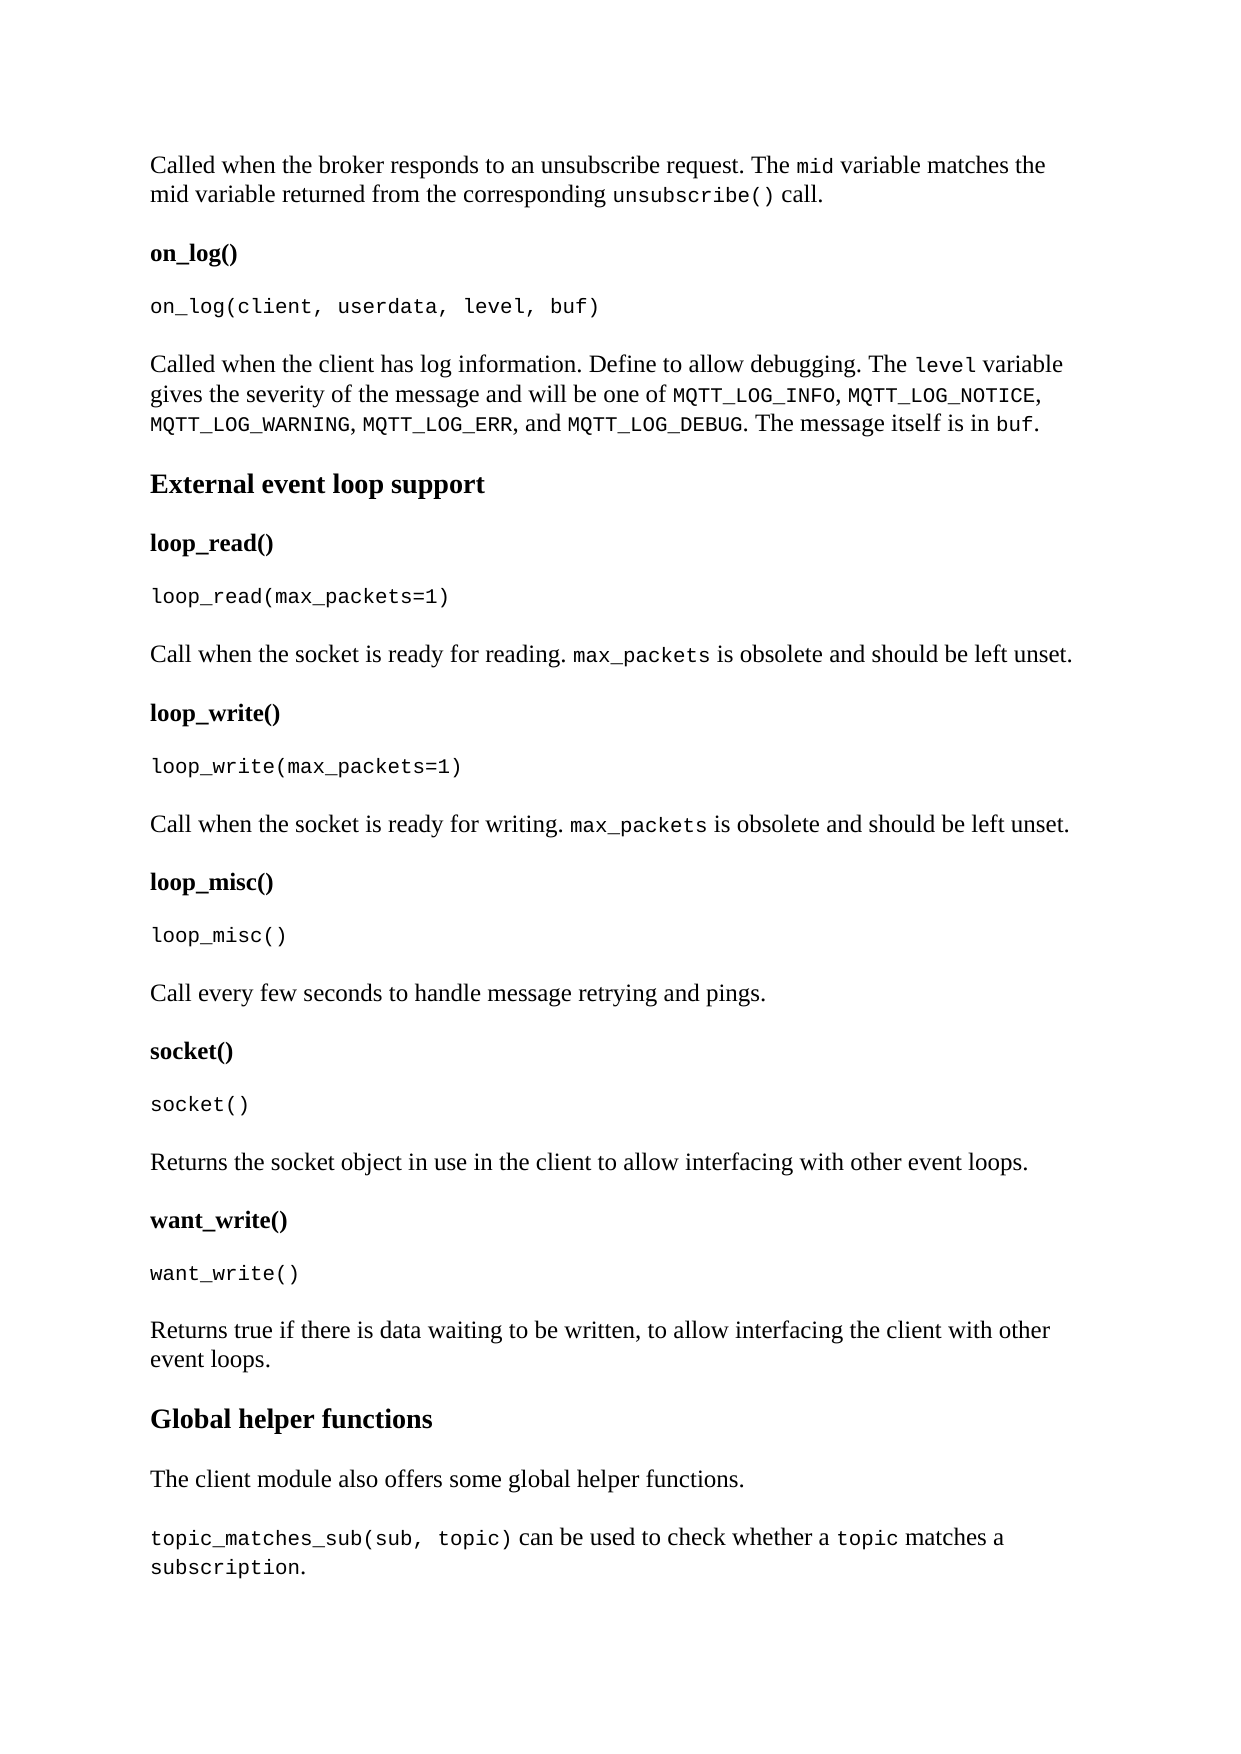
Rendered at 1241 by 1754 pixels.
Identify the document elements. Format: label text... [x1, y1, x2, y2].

text Global helper functions [150, 1402, 1090, 1434]
text Called when the broker responds to an unsubscribe request. The mid variable matches the mid variable returned from the corresponding unsubscribe() call. [150, 150, 1090, 209]
text Call every few seconds to handle message retrying and pings. [150, 978, 1090, 1007]
text want_write() [150, 1263, 1090, 1286]
text on_log(client, userdata, level, buf) [150, 296, 1090, 320]
text socket() [150, 1094, 1090, 1118]
text loop_read() [150, 528, 1090, 557]
text loop_write(max_packets=1) [150, 756, 1090, 779]
text on_log() [150, 238, 1090, 267]
text Returns true if there is data waiting to be written, to allow interfacing the client with other event loops. [150, 1316, 1090, 1373]
text loop_write() [150, 698, 1090, 727]
text loop_read(max_packets=1) [150, 586, 1090, 610]
text want_write() [150, 1205, 1090, 1233]
text The client module also offers some global helper functions. [150, 1464, 1090, 1492]
text loop_misc() [150, 925, 1090, 949]
text External event loop support [150, 467, 1090, 499]
text loop_misc() [150, 867, 1090, 896]
text Call when the socket is ready for writing. max_packets is obsolete and should be left unset. [150, 809, 1090, 838]
text topic_matches_sub(sub, topic) can be used to check whether a topic matches a subscription. [150, 1522, 1090, 1581]
text Returns the socket object in use in the client to allow interfacing with other event loops. [150, 1147, 1090, 1176]
text socket() [150, 1036, 1090, 1065]
text Called when the client has log information. Define to allow debugging. The level variable gives the severity of the message and will be one of MQTT_LOG_INFO, MQTT_LOG_NOTICE, MQTT_LOG_WARNING, MQTT_LOG_ERR, and MQTT_LOG_DEBUG. The message itself is in buf. [150, 349, 1090, 438]
text Call when the socket is ready for reading. max_packets is obsolete and should be left unset. [150, 639, 1090, 669]
